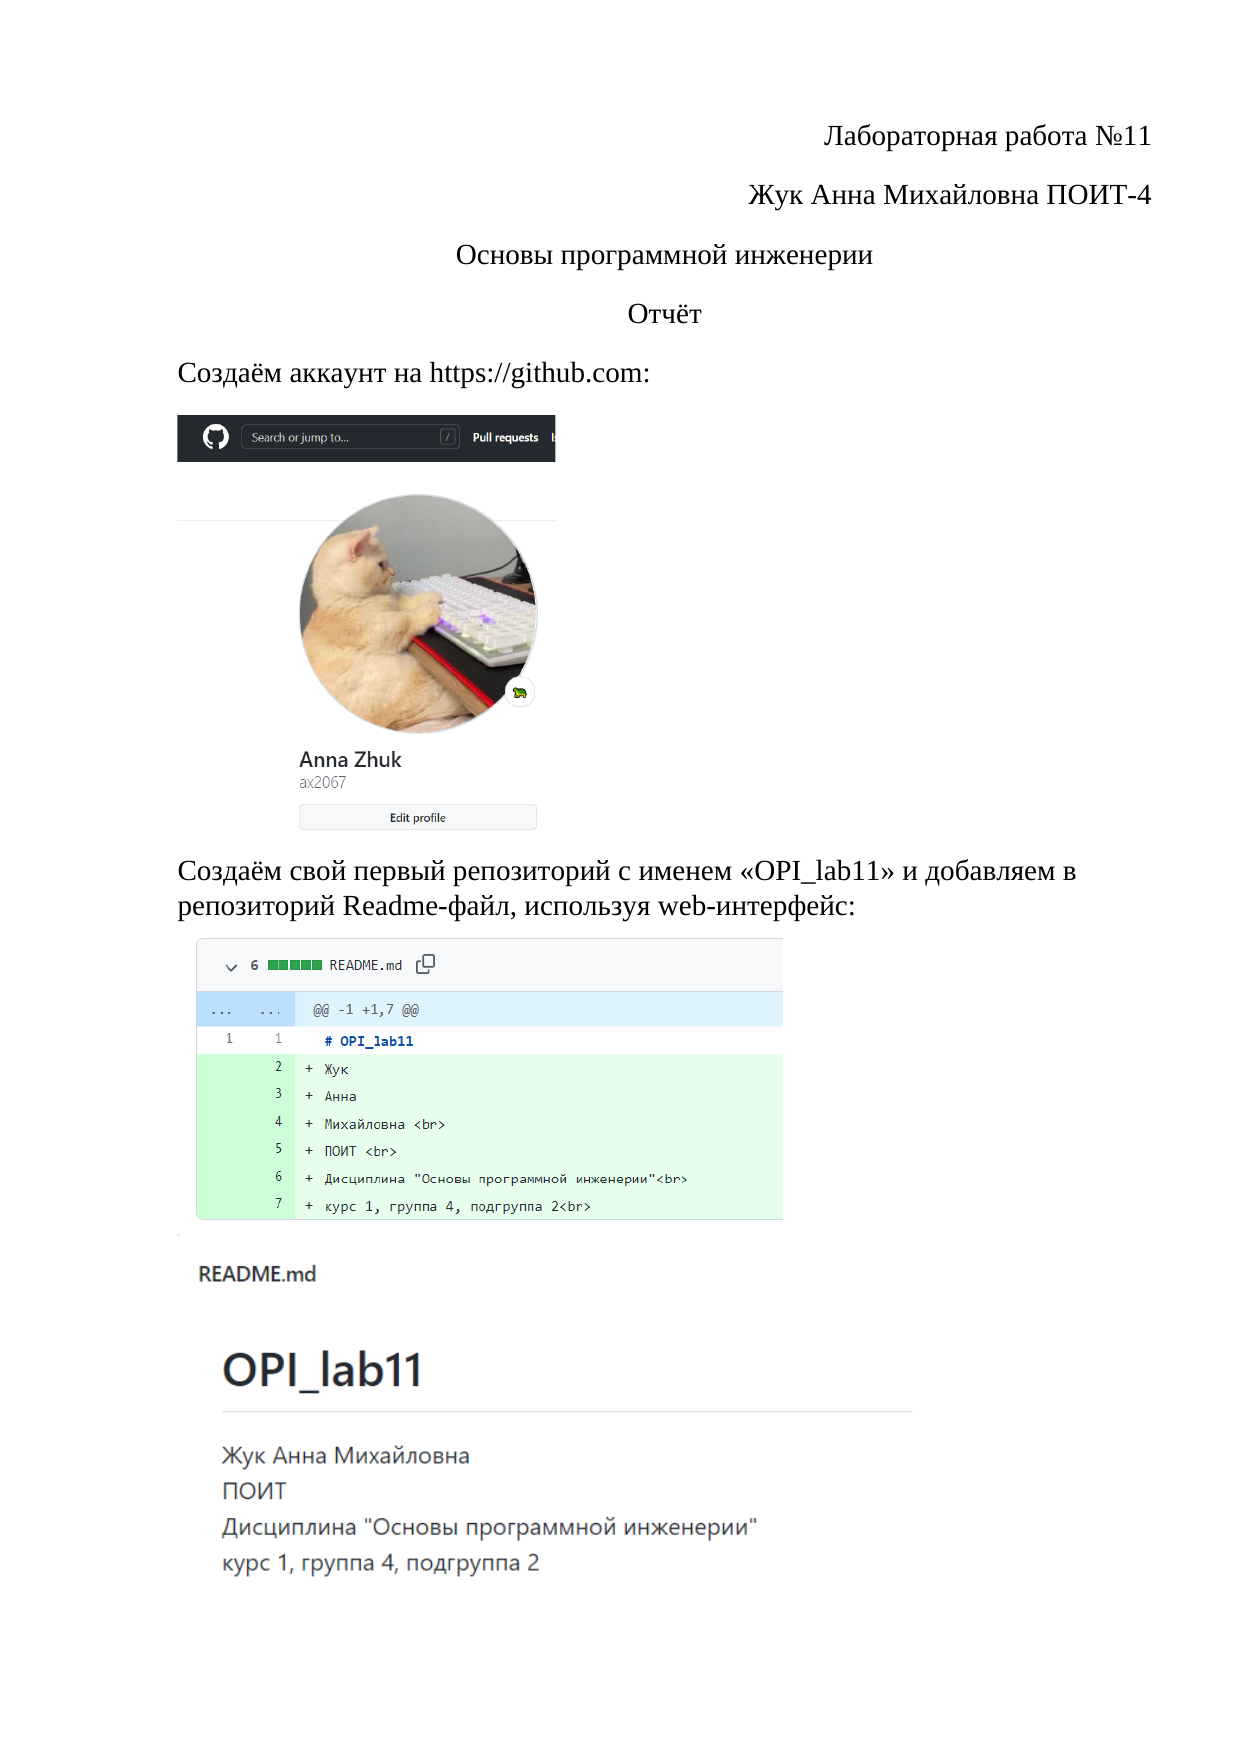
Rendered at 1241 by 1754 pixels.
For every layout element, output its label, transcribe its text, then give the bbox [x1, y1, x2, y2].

picture [177, 923, 783, 1233]
text Жук Анна Михайловна ПОИТ-4 [177, 177, 1152, 211]
text Основы программной инженерии [177, 237, 1152, 270]
text Отчёт [177, 296, 1152, 330]
picture [177, 1234, 913, 1611]
text Лабораторная работа №11 [177, 118, 1152, 152]
picture [177, 415, 556, 835]
text Создаём аккаунт на https://github.com: [177, 356, 1152, 389]
